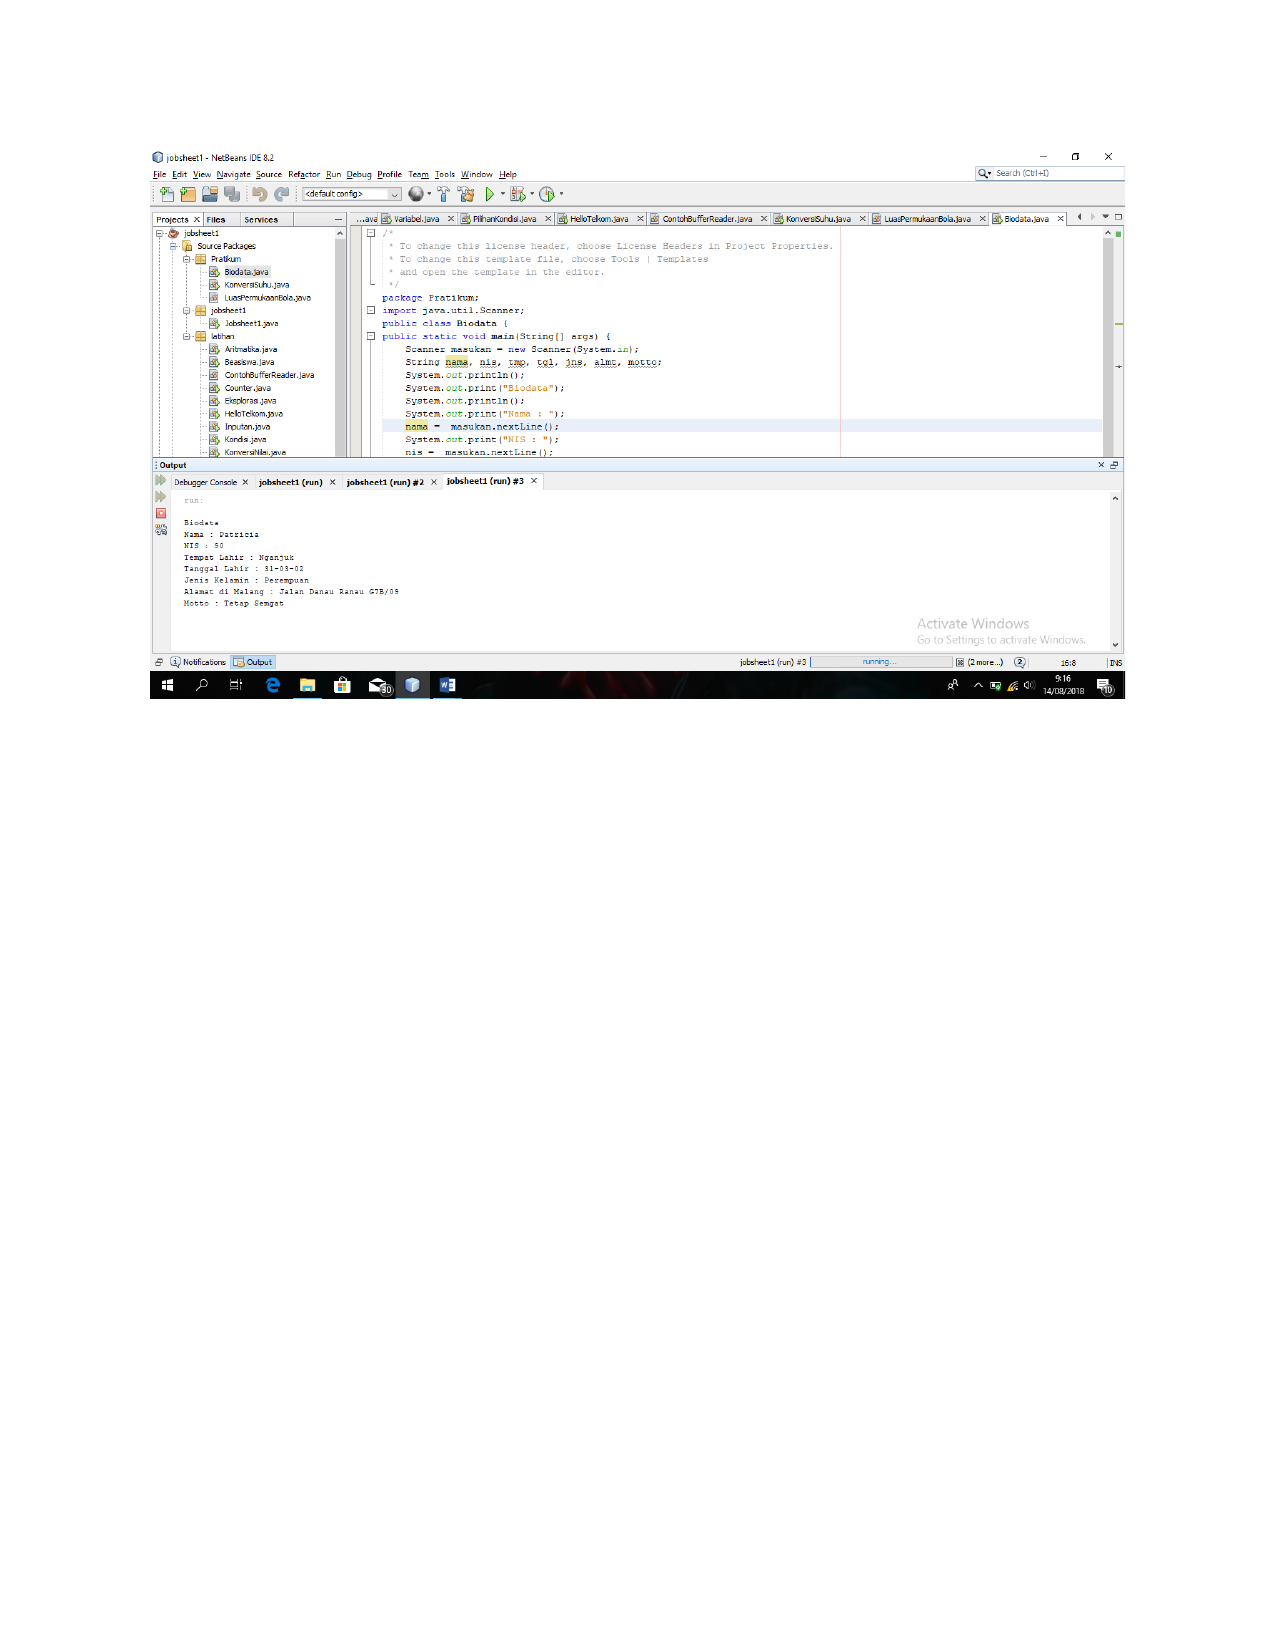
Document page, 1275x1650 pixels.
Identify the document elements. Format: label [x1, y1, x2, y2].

picture [150, 150, 1125, 699]
